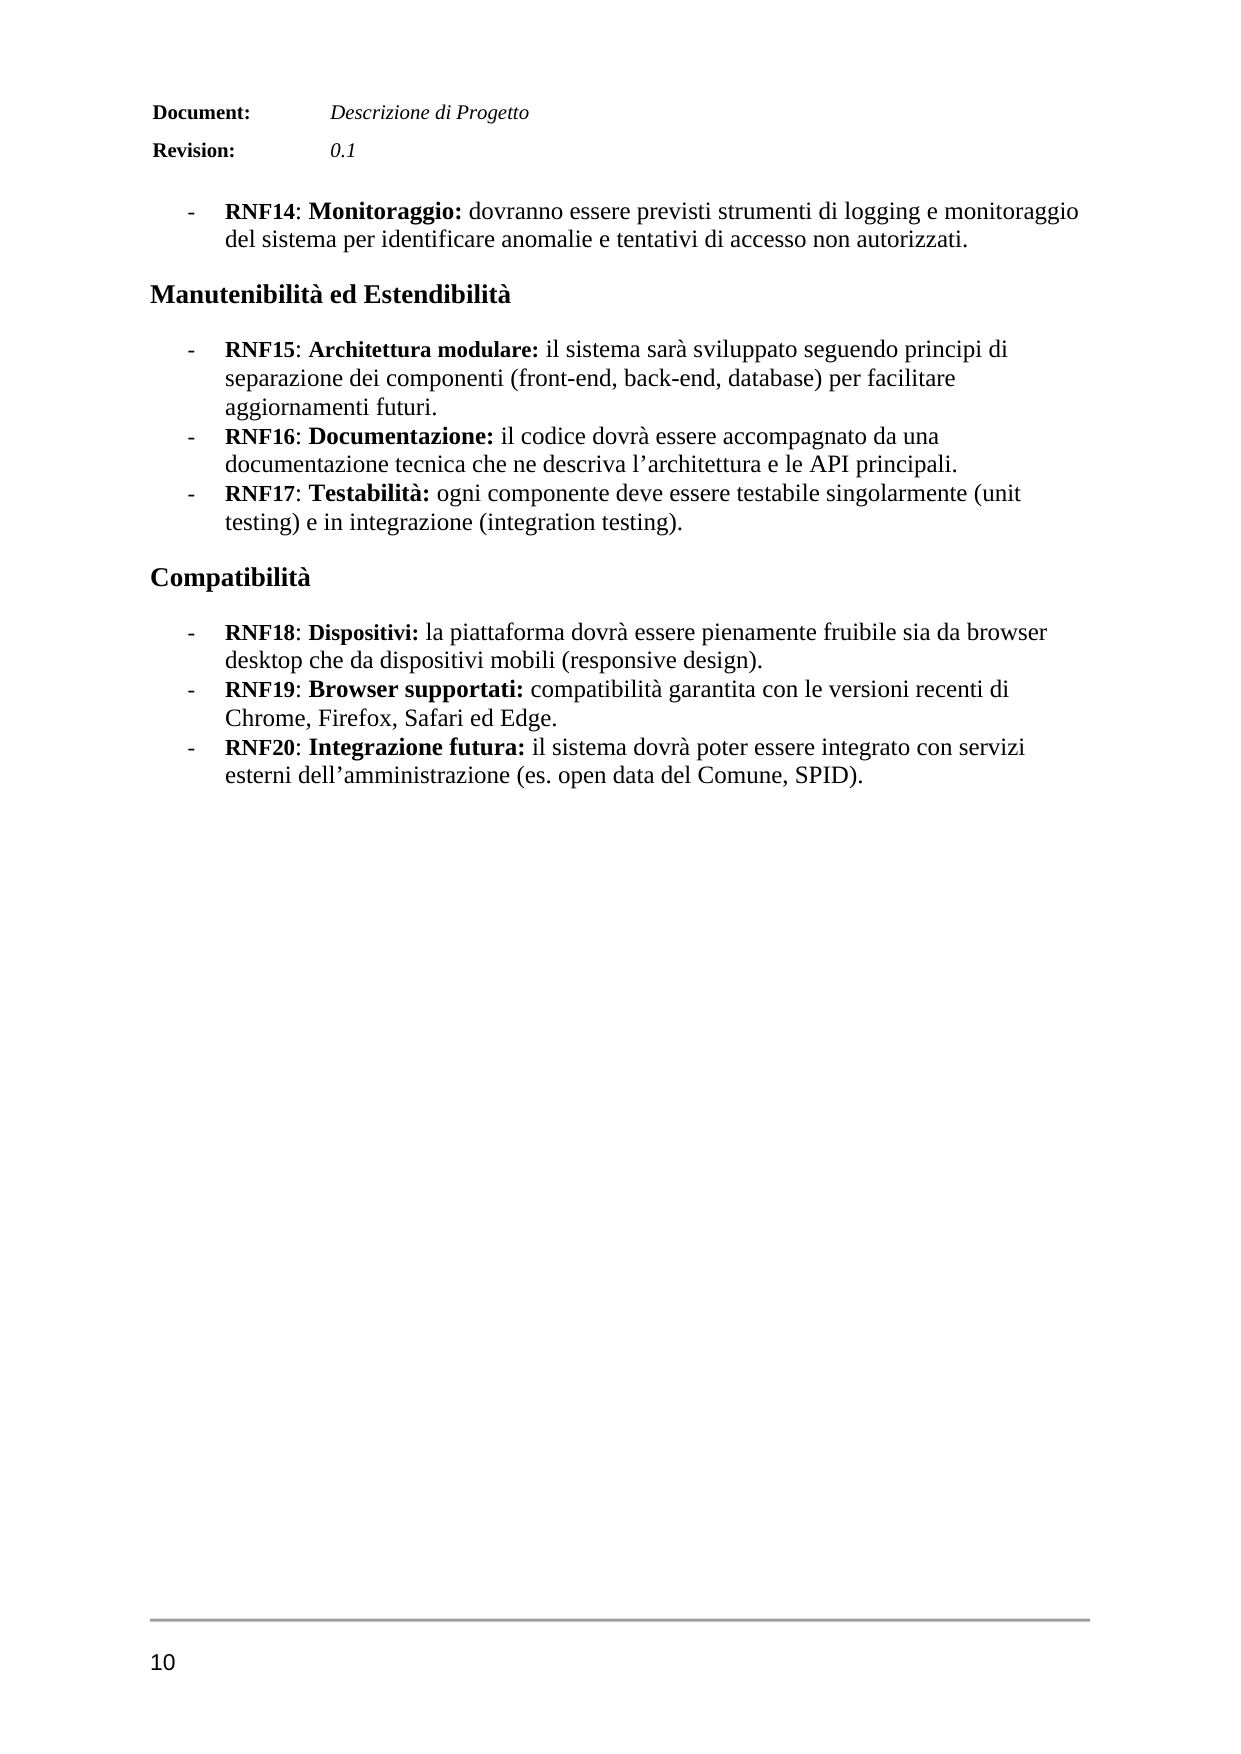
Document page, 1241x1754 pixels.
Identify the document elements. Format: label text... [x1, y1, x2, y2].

subtitle Compatibilità [150, 561, 1090, 592]
list RNF19: Browser supportati: compatibilità garantita con le versioni recenti di Chrome, Firefox, Safari ed Edge. [187, 674, 1090, 732]
list RNF16: Documentazione: il codice dovrà essere accompagnato da una documentazione tecnica che ne descriva l’architettura e le API principali. [187, 421, 1090, 478]
list RNF15: Architettura modulare: il sistema sarà sviluppato seguendo principi di separazione dei componenti (front-end, back-end, database) per facilitare aggiornamenti futuri. [187, 334, 1090, 421]
list RNF14: Monitoraggio: dovranno essere previsti strumenti di logging e monitoraggio del sistema per identificare anomalie e tentativi di accesso non autorizzati. [187, 196, 1090, 253]
list RNF20: Integrazione futura: il sistema dovrà poter essere integrato con servizi esterni dell’amministrazione (es. open data del Comune, SPID). [187, 732, 1090, 789]
list RNF17: Testabilità: ogni componente deve essere testabile singolarmente (unit testing) e in integrazione (integration testing). [187, 478, 1090, 536]
subtitle Manutenibilità ed Estendibilità [150, 278, 1090, 309]
list RNF18: Dispositivi: la piattaforma dovrà essere pienamente fruibile sia da browser desktop che da dispositivi mobili (responsive design). [187, 617, 1090, 674]
